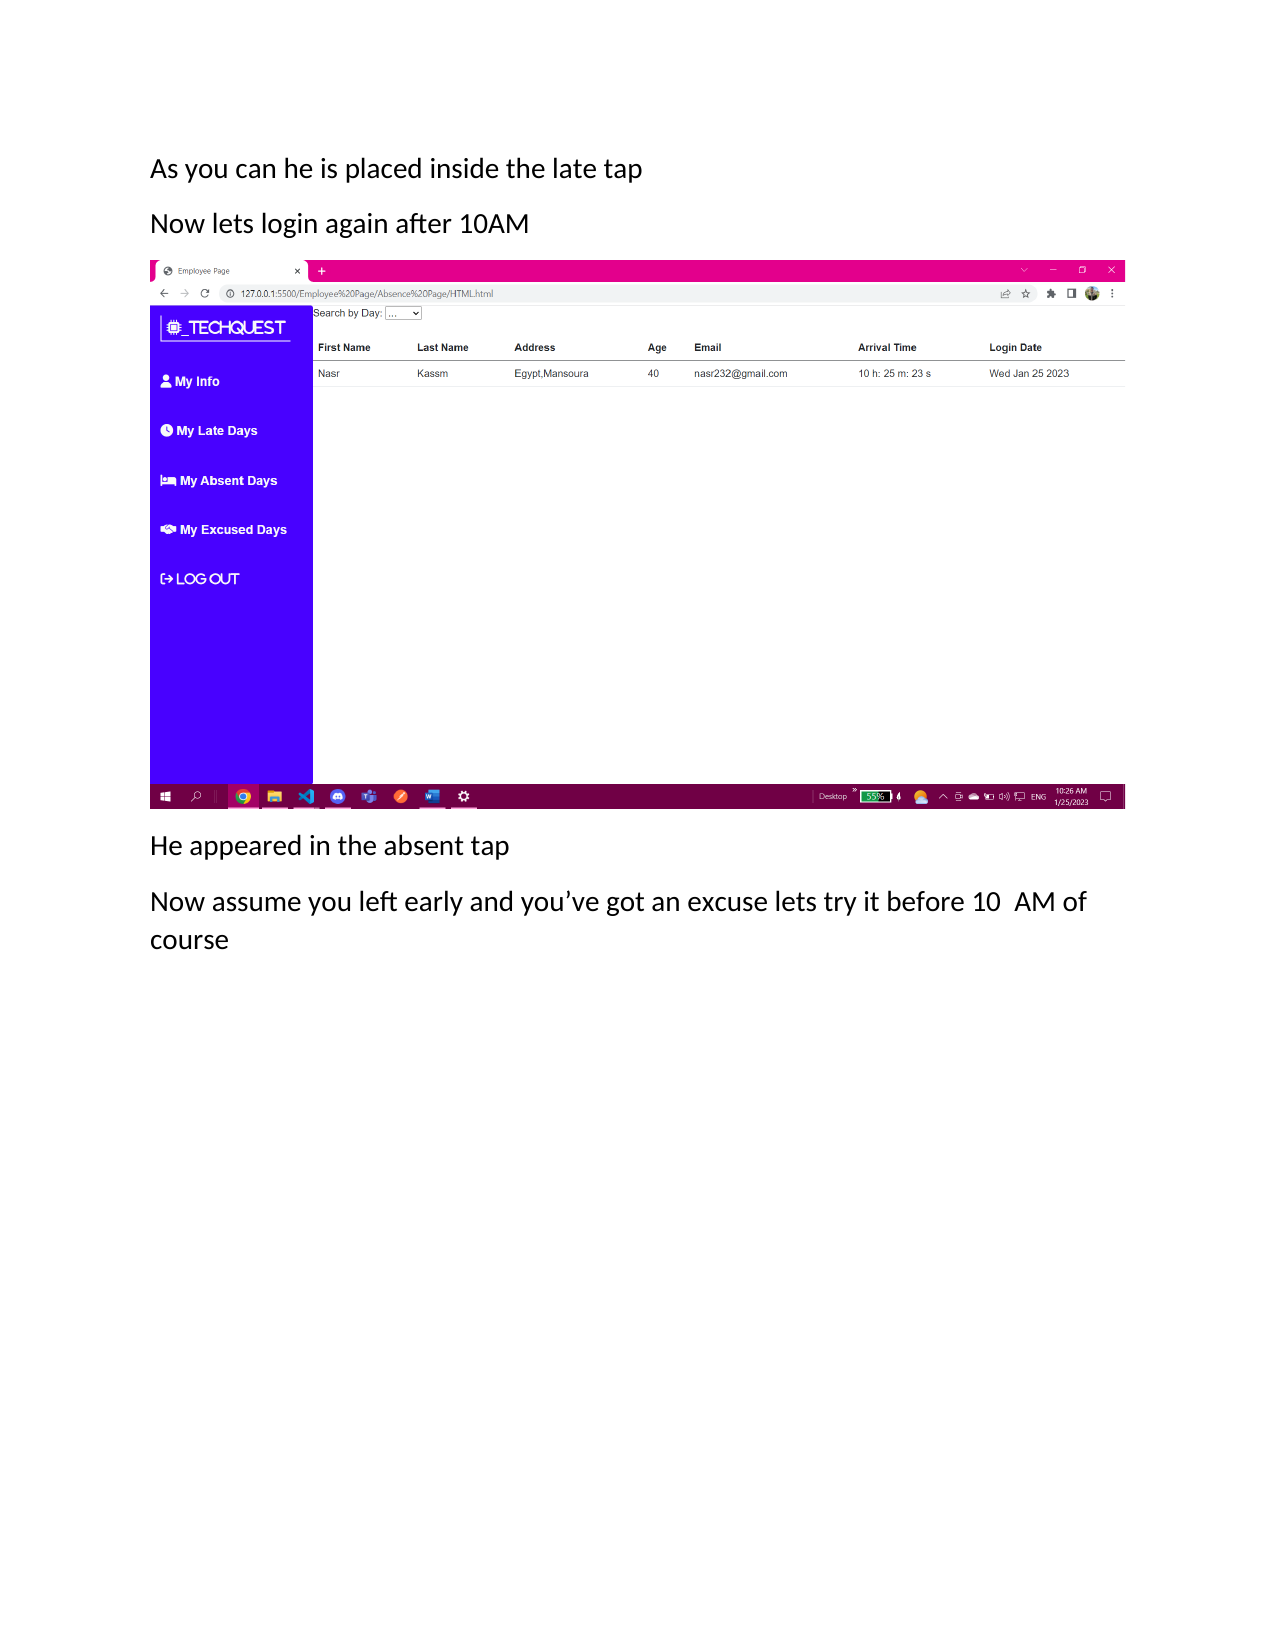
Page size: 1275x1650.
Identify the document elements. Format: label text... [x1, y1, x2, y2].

text As you can he is placed inside the late tap [150, 150, 1125, 186]
text He appeared in the absent tap [150, 827, 1125, 863]
picture [150, 260, 1125, 809]
text Now assume you left early and you’ve got an excuse lets try it before 10 AM of course [150, 883, 1125, 957]
text Now lets login again after 10AM [150, 205, 1125, 241]
